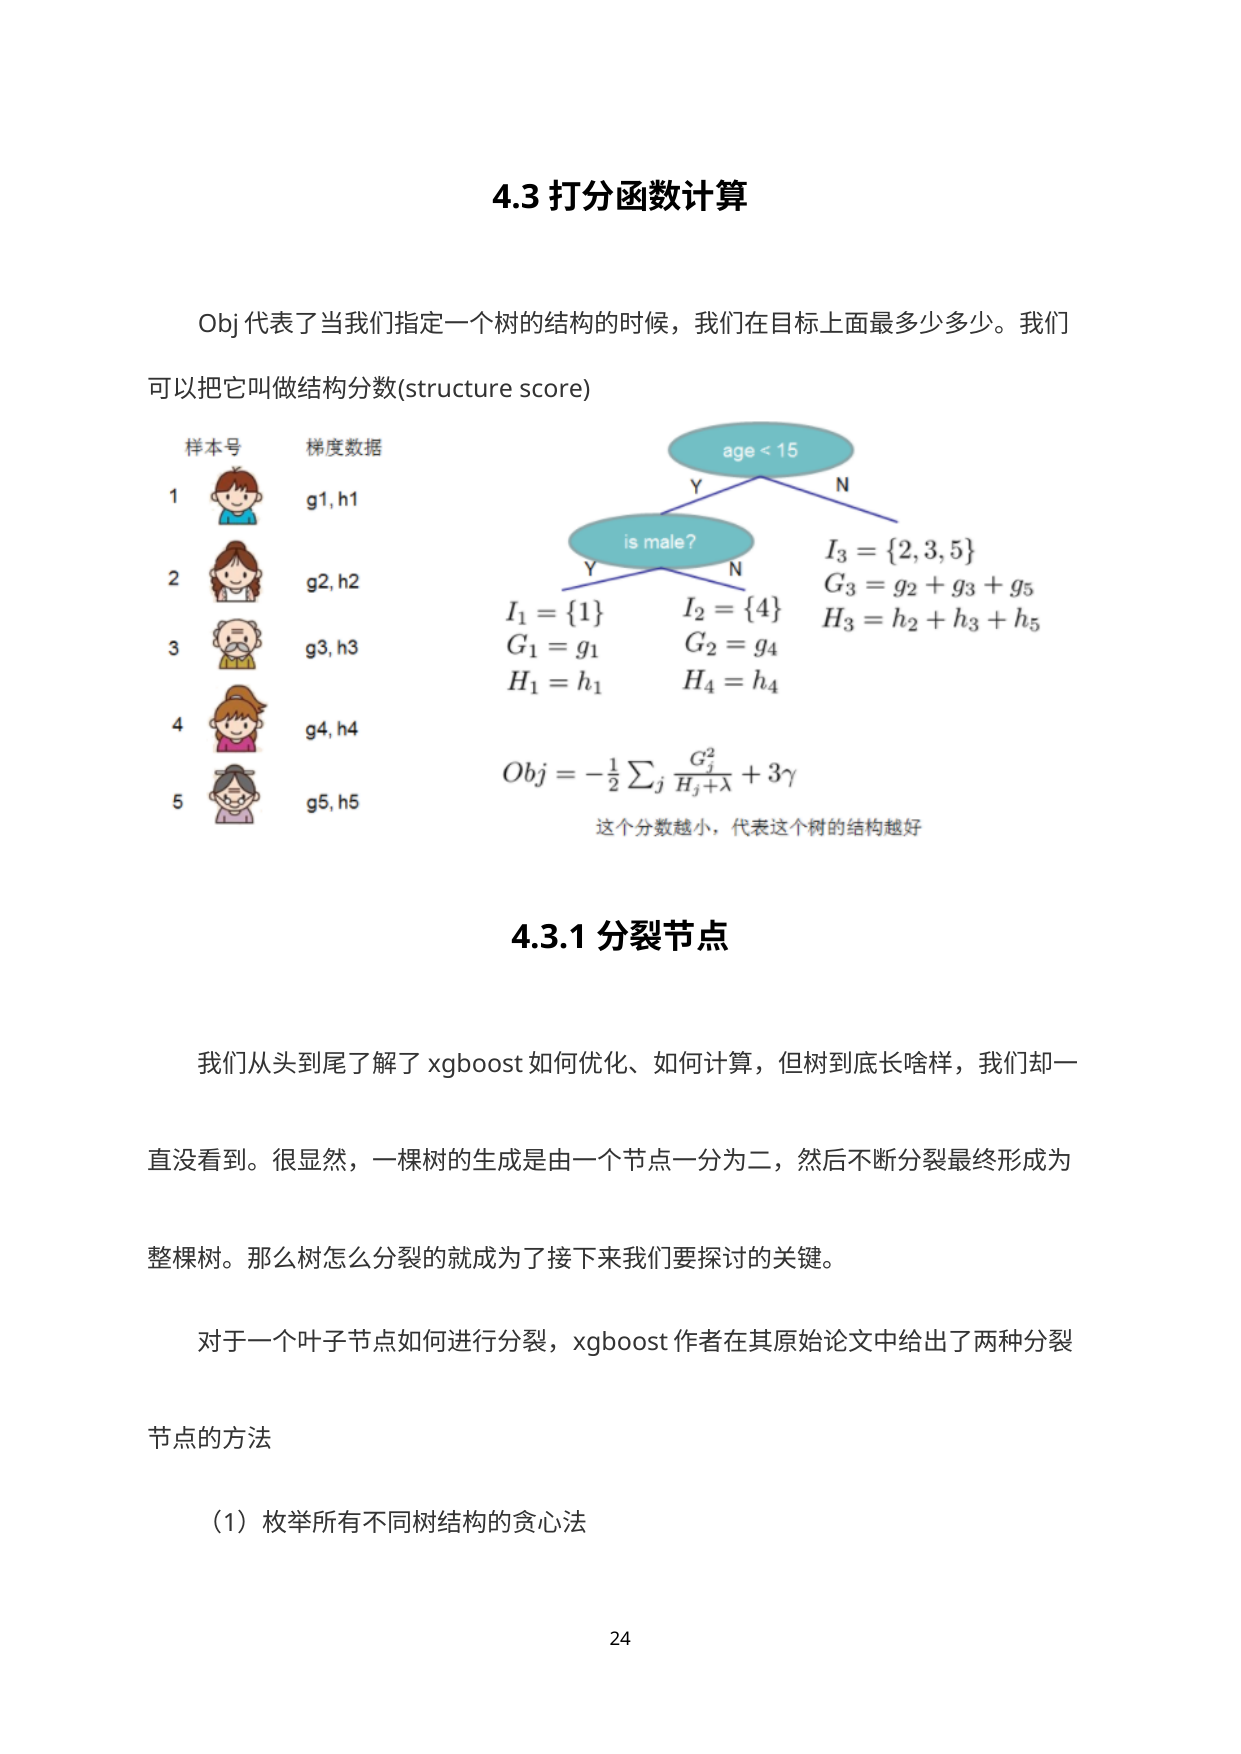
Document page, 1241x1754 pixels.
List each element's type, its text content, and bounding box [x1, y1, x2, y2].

text 对于一个叶子节点如何进行分裂，xgboost作者在其原始论文中给出了两种分裂节点的方法 [148, 1307, 1092, 1469]
subtitle 4.3 打分函数计算 [148, 162, 1092, 227]
subtitle 4.3.1 分裂节点 [148, 901, 1092, 966]
text （1）枚举所有不同树结构的贪心法 [148, 1488, 1092, 1553]
text 我们从头到尾了解了xgboost如何优化、如何计算，但树到底长啥样，我们却一直没看到。很显然，一棵树的生成是由一个节点一分为二，然后不断分裂最终形成为整棵树。那么树怎么分裂的就成为了接下来我们要探讨的关键。 [148, 1029, 1092, 1289]
picture [147, 419, 1057, 861]
